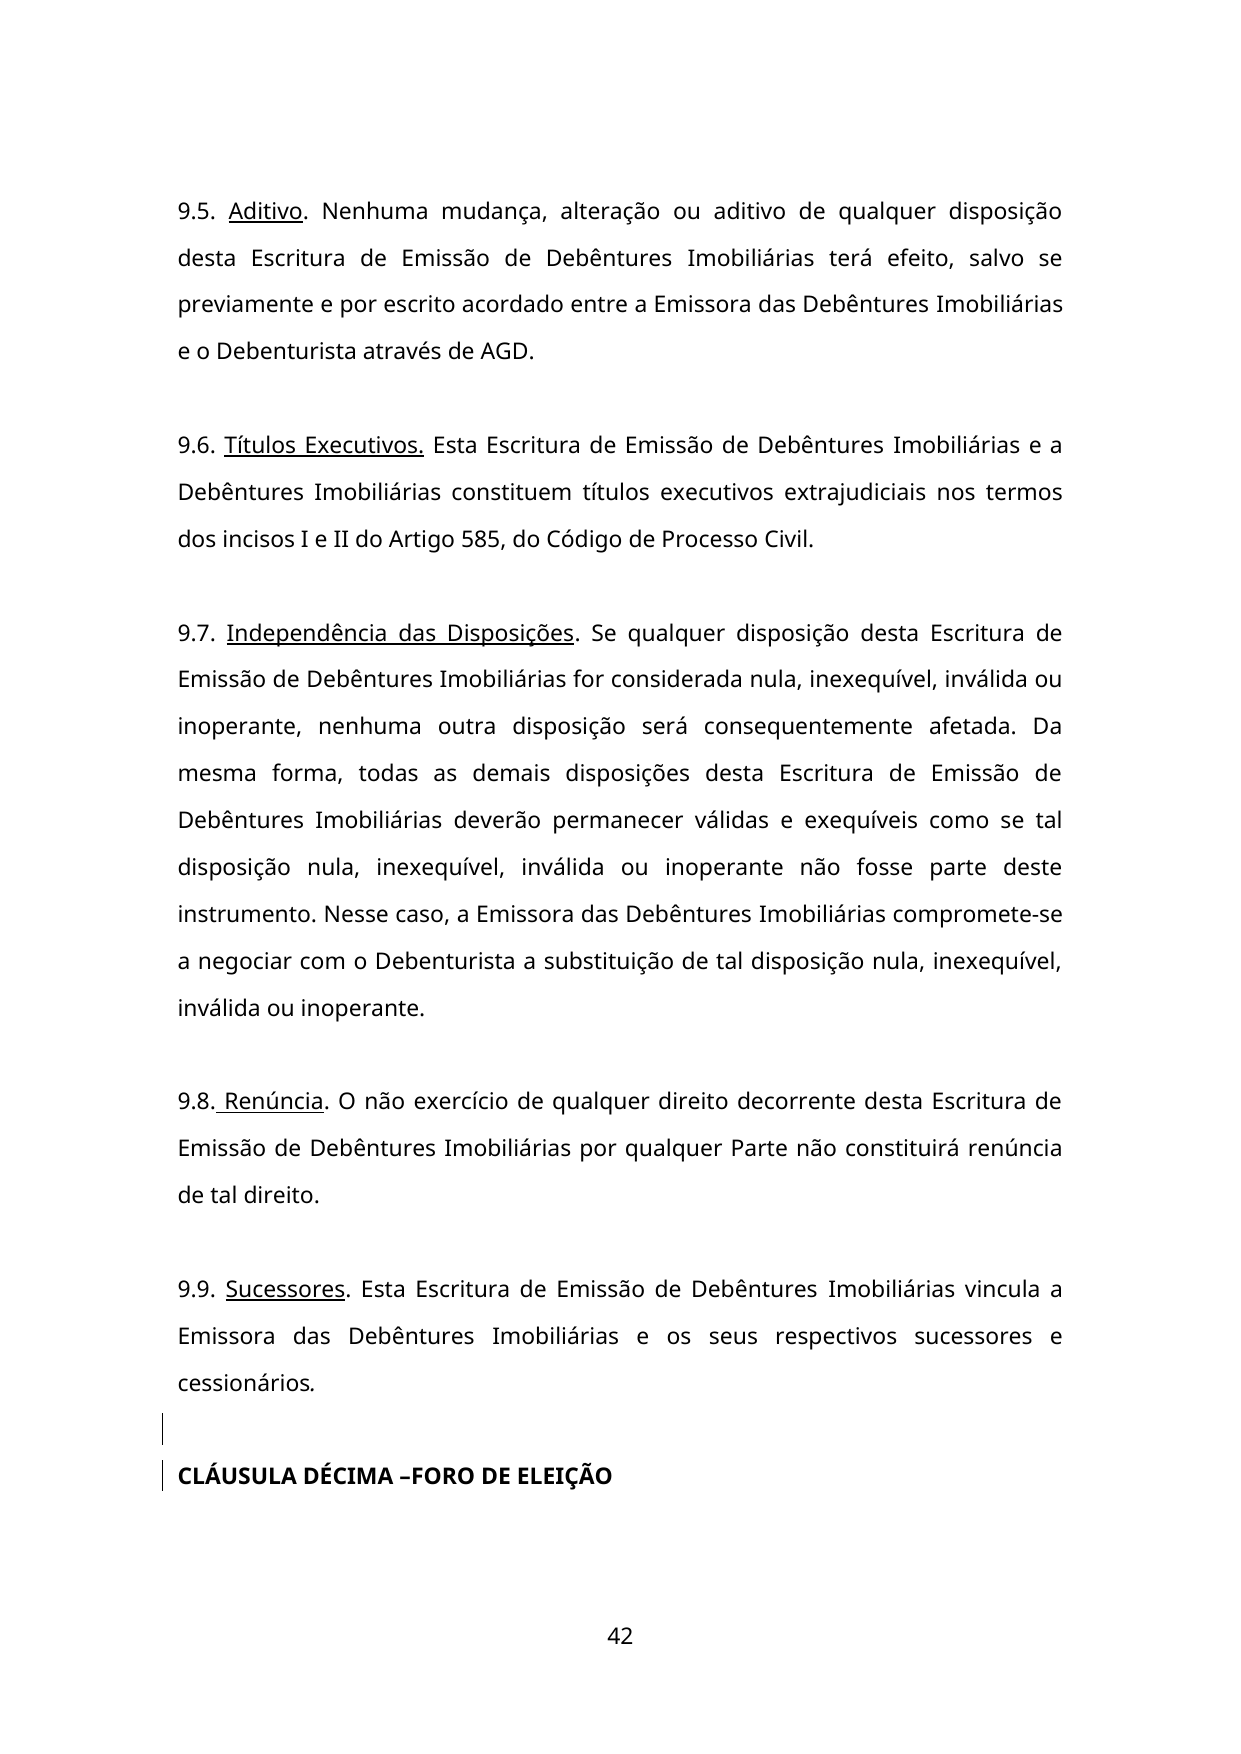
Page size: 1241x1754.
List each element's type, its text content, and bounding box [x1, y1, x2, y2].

list 9.9. Sucessores. Esta Escritura de Emissão de Debêntures Imobiliárias vincula a Emissora das Debêntures Imobiliárias e os seus respectivos sucessores e cessionários. [177, 1273, 1063, 1398]
list 9.5. Aditivo. Nenhuma mudança, alteração ou aditivo de qualquer disposição desta Escritura de Emissão de Debêntures Imobiliárias terá efeito, salvo se previamente e por escrito acordado entre a Emissora das Debêntures Imobiliárias e o Debenturista através de AGD. [177, 194, 1063, 366]
text CLÁUSULA DÉCIMA –FORO DE ELEIÇÃO [177, 1460, 1063, 1491]
list 9.8. Renúncia. O não exercício de qualquer direito decorrente desta Escritura de Emissão de Debêntures Imobiliárias por qualquer Parte não constituirá renúncia de tal direito. [177, 1085, 1063, 1210]
list 9.7. Independência das Disposições. Se qualquer disposição desta Escritura de Emissão de Debêntures Imobiliárias for considerada nula, inexequível, inválida ou inoperante, nenhuma outra disposição será consequentemente afetada. Da mesma forma, todas as demais disposições desta Escritura de Emissão de Debêntures Imobiliárias deverão permanecer válidas e exequíveis como se tal disposição nula, inexequível, inválida ou inoperante não fosse parte deste instrumento. Nesse caso, a Emissora das Debêntures Imobiliárias compromete-se a negociar com o Debenturista a substituição de tal disposição nula, inexequível, inválida ou inoperante. [177, 616, 1063, 1023]
list 9.6. Títulos Executivos. Esta Escritura de Emissão de Debêntures Imobiliárias e a Debêntures Imobiliárias constituem títulos executivos extrajudiciais nos termos dos incisos I e II do Artigo 585, do Código de Processo Civil. [177, 429, 1063, 554]
